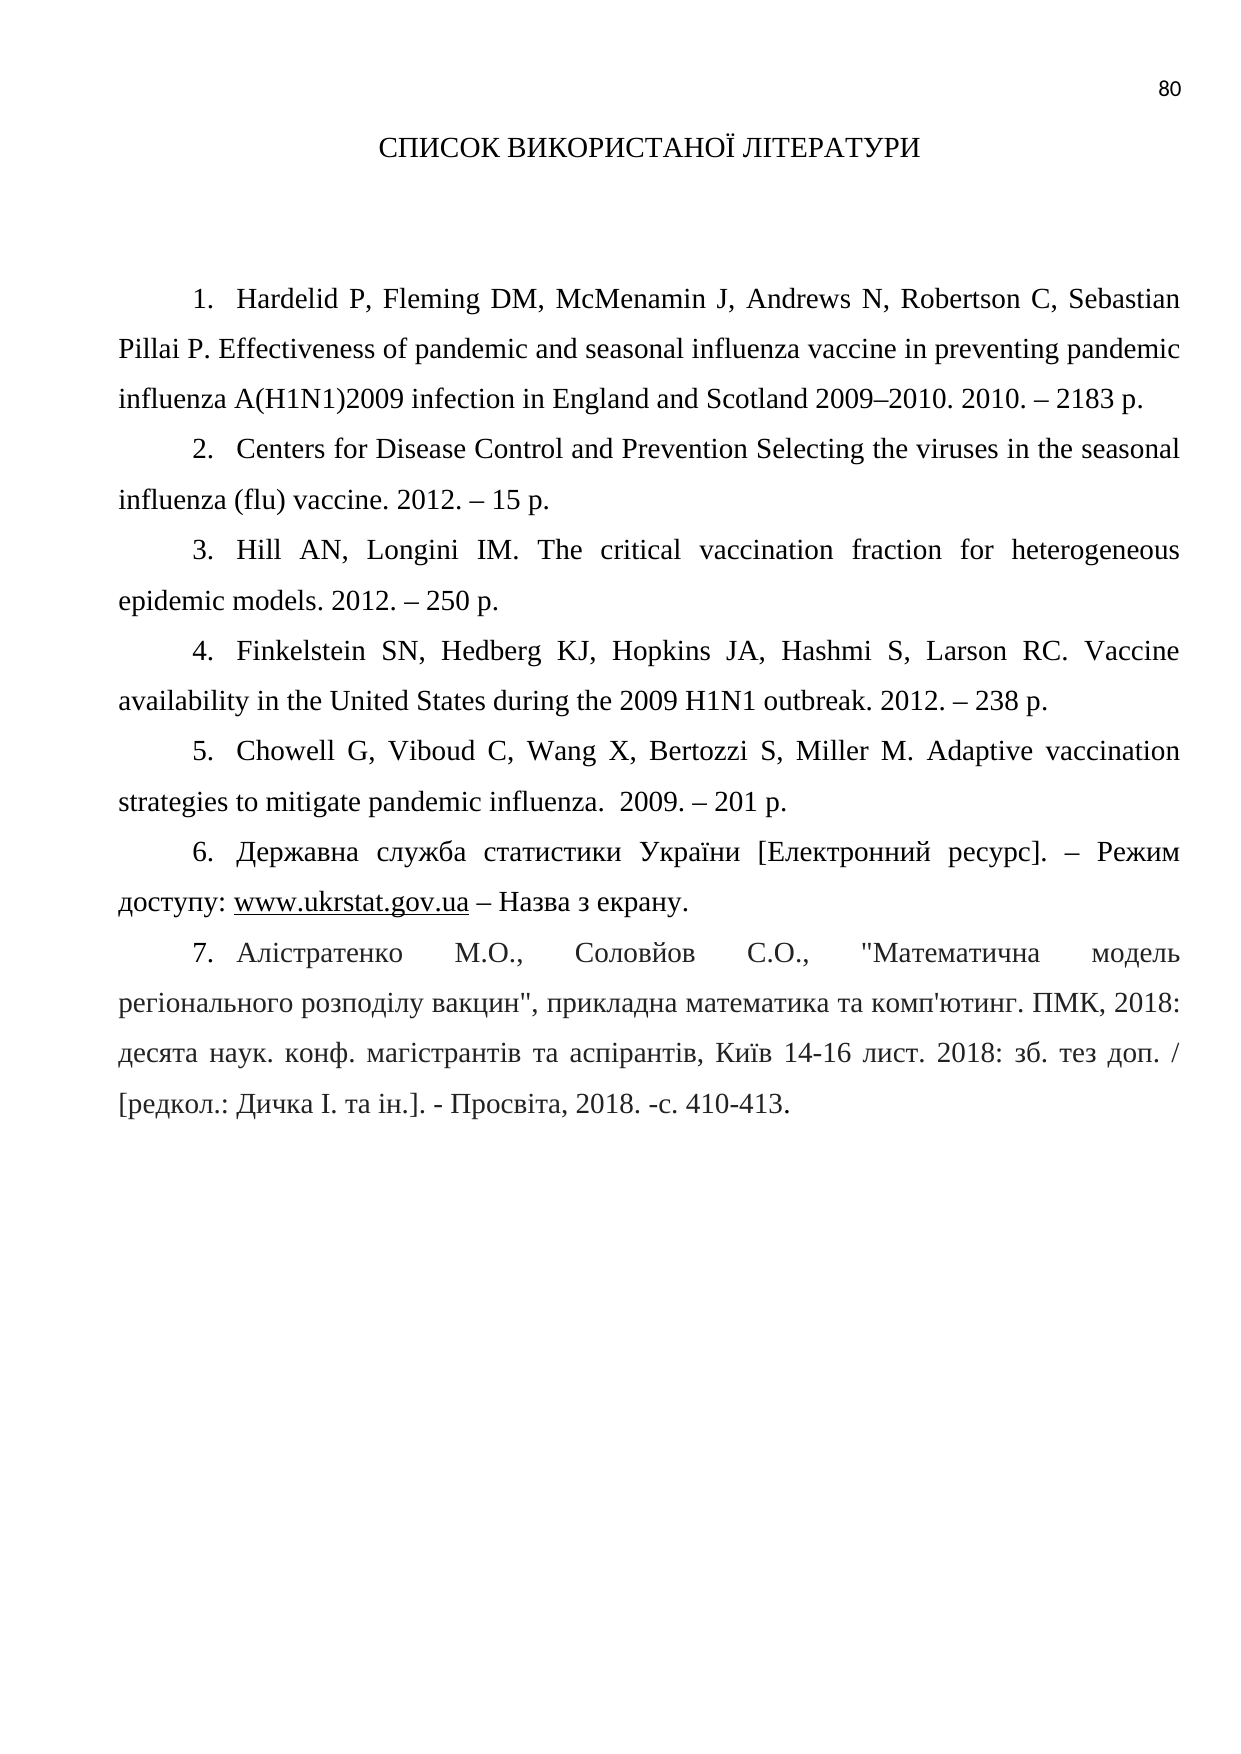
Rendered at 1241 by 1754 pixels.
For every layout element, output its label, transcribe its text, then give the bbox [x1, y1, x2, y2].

list Centers for Disease Control and Prevention Selecting the viruses in the seasonal influenza (flu) vaccine. 2012. – 15 p. [118, 432, 1181, 516]
list Chowell G, Viboud C, Wang X, Bertozzi S, Miller M. Adaptive vaccination strategies to mitigate pandemic influenza. 2009. – 201 p. [118, 733, 1181, 817]
list Державна служба статистики України [Електронний ресурс]. – Режим доступу: www.ukrstat.gov.ua – Назва з екрану. [118, 834, 1181, 918]
list Hill AN, Longini IM. The critical vaccination fraction for heterogeneous epidemic models. 2012. – 250 p. [118, 532, 1181, 616]
list Finkelstein SN, Hedberg KJ, Hopkins JA, Hashmi S, Larson RC. Vaccine availability in the United States during the 2009 H1N1 outbreak. 2012. – 238 p. [118, 633, 1181, 717]
subtitle Список використаної літератури [118, 130, 1181, 264]
list Hardelid P, Fleming DM, McMenamin J, Andrews N, Robertson C, Sebastian Pillai P. Effectiveness of pandemic and seasonal influenza vaccine in preventing pandemic influenza A(H1N1)2009 infection in England and Scotland 2009–2010. 2010. – 2183 p. [118, 281, 1181, 415]
list Алістратенко М.О., Соловйов С.О., "Математична модель регіонального розподілу вакцин", прикладна математика та комп'ютинг. ПМК, 2018: десята наук. конф. магістрантів та аспірантів, Київ 14-16 лист. 2018: зб. тез доп. / [редкол.: Дичка І. та ін.]. - Просвіта, 2018. -с. 410-413. [118, 935, 1181, 1119]
